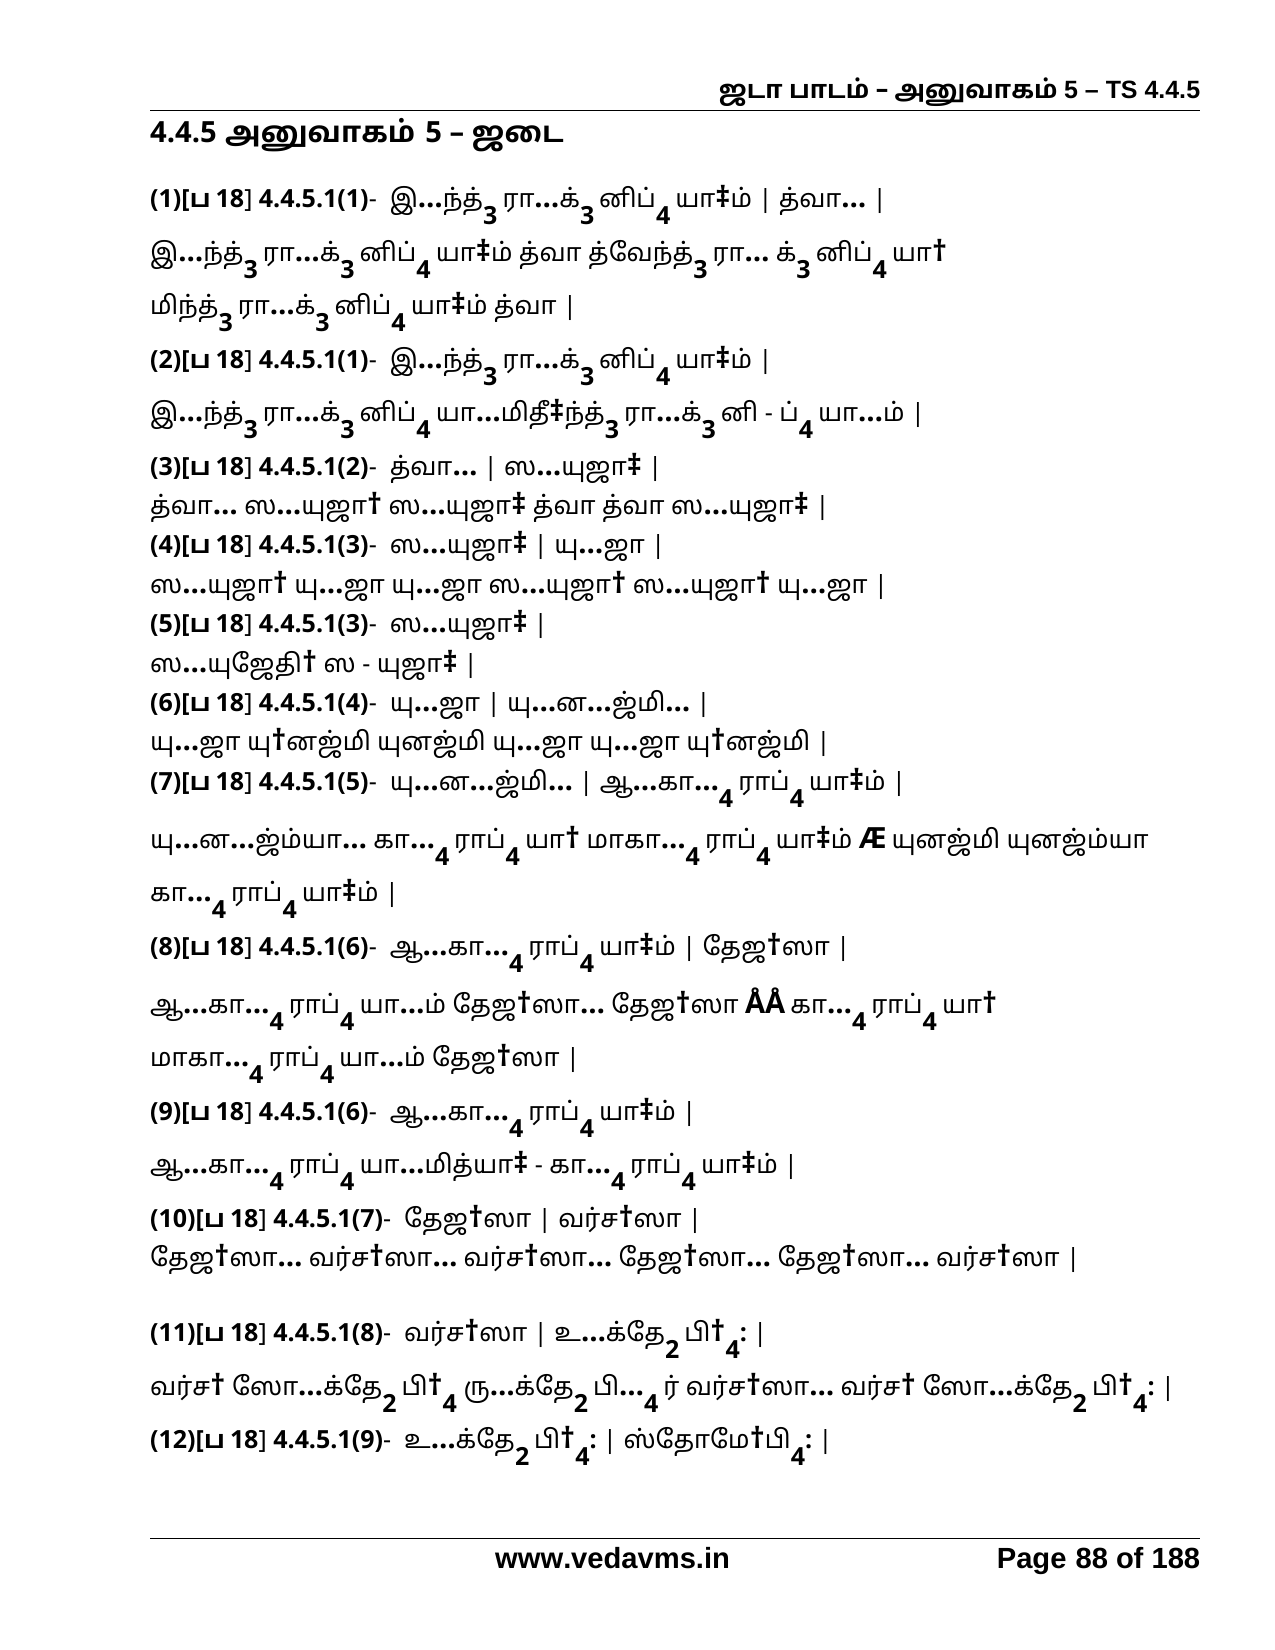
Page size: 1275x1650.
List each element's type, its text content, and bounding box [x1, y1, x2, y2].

text ஆ…கா…4ராப்4யா…ம் தேஜ†ஸா… தேஜ†ஸா ÅÅகா…4ராப்4யா† மாகா…4ராப்4யா…ம் தேஜ†ஸா | [150, 982, 1200, 1091]
text இ…ந்த்3ரா…க்3னிப்4யா…மிதீ‡ந்த்3ரா…க்3னி - ப்4யா…ம் | [150, 395, 1200, 446]
text (7)[ப18] 4.4.5.1(5)- யு…ன…ஜ்மி… | ஆ…கா…4ராப்4யா‡ம் | [150, 763, 1200, 814]
text (1)[ப18] 4.4.5.1(1)- இ…ந்த்3ரா…க்3னிப்4யா‡ம் | த்வா… | [150, 181, 1200, 232]
text ஆ…கா…4ராப்4யா…மித்யா‡ - கா…4ராப்4யா‡ம் | [150, 1147, 1200, 1198]
text வர்ச† ஸோ…க்தே2பி†4 ரு…க்தே2பி…4ர் வர்ச†ஸா… வர்ச† ஸோ…க்தே2பி†4: | [150, 1368, 1200, 1419]
text யு…ன…ஜ்ம்யா… கா…4ராப்4யா† மாகா…4ராப்4யா‡ம் Æயுனஜ்மி யுனஜ்ம்யா கா…4ராப்4யா‡ம் | [150, 817, 1200, 926]
text (9)[ப18] 4.4.5.1(6)- ஆ…கா…4ராப்4யா‡ம் | [150, 1093, 1200, 1144]
text (10)[ப18] 4.4.5.1(7)- தேஜ†ஸா | வர்ச†ஸா | [150, 1201, 1200, 1238]
text (3)[ப18] 4.4.5.1(2)- த்வா… | ஸ…யுஜா‡ | [150, 448, 1200, 486]
text (12)[ப18] 4.4.5.1(9)- உ…க்தே2பி†4: | ஸ்தோமே†பி4: | [150, 1422, 1200, 1473]
subtitle அனுவாகம் 5 – ஜடை [150, 111, 1200, 153]
text தேஜ†ஸா… வர்ச†ஸா… வர்ச†ஸா… தேஜ†ஸா… தேஜ†ஸா… வர்ச†ஸா | [150, 1240, 1200, 1277]
text (4)[ப18] 4.4.5.1(3)- ஸ…யுஜா‡ | யு…ஜா | [150, 527, 1200, 565]
text (11)[ப18] 4.4.5.1(8)- வர்ச†ஸா | உ…க்தே2பி†4: | [150, 1315, 1200, 1366]
text (6)[ப18] 4.4.5.1(4)- யு…ஜா | யு…ன…ஜ்மி… | [150, 685, 1200, 722]
text த்வா… ஸ…யுஜா† ஸ…யுஜா‡ த்வா த்வா ஸ…யுஜா‡ | [150, 488, 1200, 525]
text (8)[ப18] 4.4.5.1(6)- ஆ…கா…4ராப்4யா‡ம் | தேஜ†ஸா | [150, 928, 1200, 979]
text யு…ஜா யு†னஜ்மி யுனஜ்மி யு…ஜா யு…ஜா யு†னஜ்மி | [150, 724, 1200, 762]
text இ…ந்த்3ரா…க்3னிப்4யா‡ம் த்வா த்வேந்த்3ரா… க்3னிப்4யா† மிந்த்3ரா…க்3னிப்4யா‡ம் த்வா | [150, 234, 1200, 339]
text ஸ…யுஜா† யு…ஜா யு…ஜா ஸ…யுஜா† ஸ…யுஜா† யு…ஜா | [150, 567, 1200, 604]
text (5)[ப18] 4.4.5.1(3)- ஸ…யுஜா‡ | [150, 606, 1200, 643]
text (2)[ப18] 4.4.5.1(1)- இ…ந்த்3ரா…க்3னிப்4யா‡ம் | [150, 341, 1200, 392]
text ஸ…யுஜேதி† ஸ - யுஜா‡ | [150, 645, 1200, 683]
